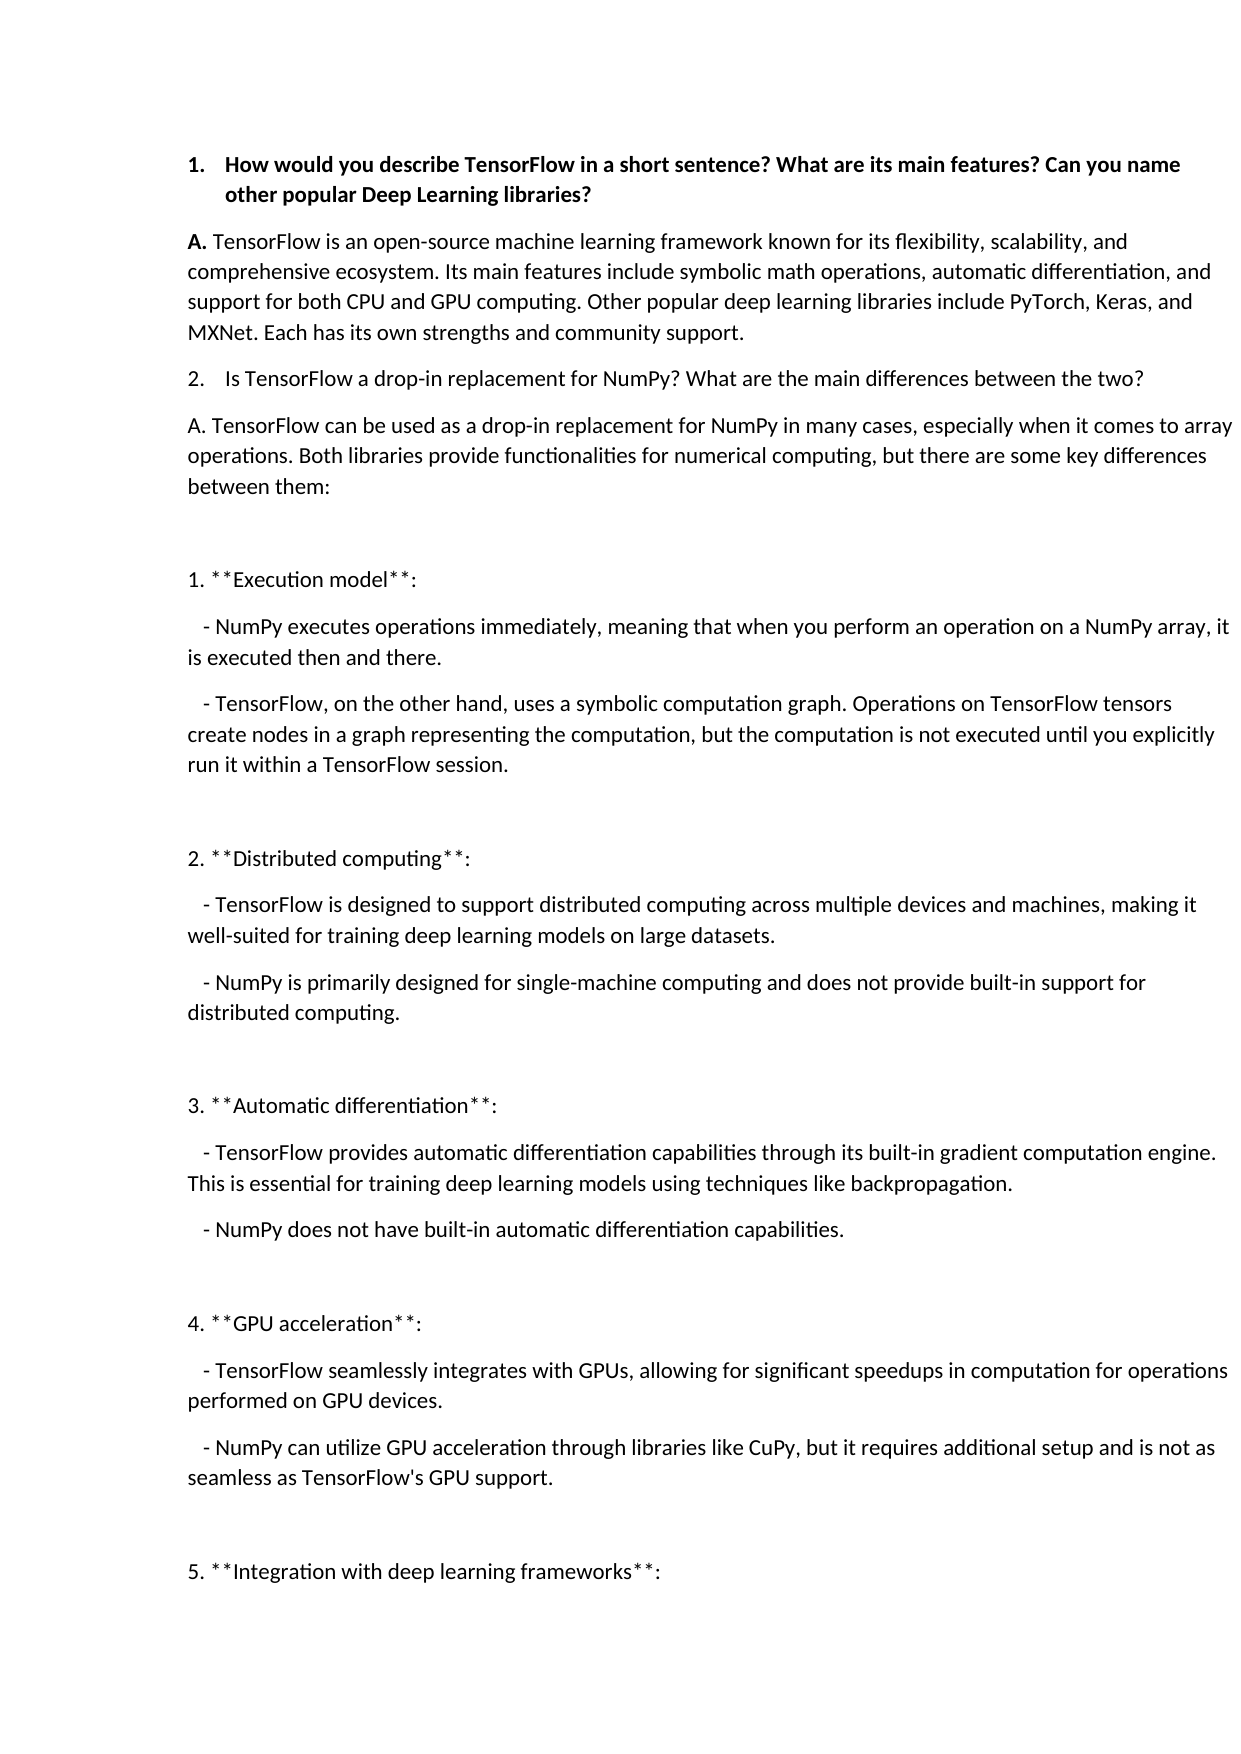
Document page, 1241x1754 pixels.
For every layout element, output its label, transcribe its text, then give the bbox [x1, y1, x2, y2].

text - TensorFlow is designed to support distributed computing across multiple devices and machines, making it well-suited for training deep learning models on large datasets. [187, 891, 1237, 949]
text - TensorFlow, on the other hand, uses a symbolic computation graph. Operations on TensorFlow tensors create nodes in a graph representing the computation, but the computation is not executed until you explicitly run it within a TensorFlow session. [187, 689, 1237, 778]
text 3. **Automatic differentiation**: [187, 1092, 1237, 1120]
text - NumPy is primarily designed for single-machine computing and does not provide built-in support for distributed computing. [187, 968, 1237, 1026]
text 2. **Distributed computing**: [187, 844, 1237, 872]
text - NumPy executes operations immediately, meaning that when you perform an operation on a NumPy array, it is executed then and there. [187, 612, 1237, 671]
text A. TensorFlow is an open-source machine learning framework known for its flexibility, scalability, and comprehensive ecosystem. Its main features include symbolic math operations, automatic differentiation, and support for both CPU and GPU computing. Other popular deep learning libraries include PyTorch, Keras, and MXNet. Each has its own strengths and community support. [187, 227, 1237, 346]
text - NumPy does not have built-in automatic differentiation capabilities. [187, 1216, 1237, 1244]
text - NumPy can utilize GPU acceleration through libraries like CuPy, but it requires additional setup and is not as seamless as TensorFlow's GPU support. [187, 1433, 1237, 1492]
text A. TensorFlow can be used as a drop-in replacement for NumPy in many cases, especially when it comes to array operations. Both libraries provide functionalities for numerical computing, but there are some key differences between them: [187, 411, 1237, 500]
text - TensorFlow seamlessly integrates with GPUs, allowing for significant speedups in computation for operations performed on GPU devices. [187, 1356, 1237, 1414]
text 1. **Execution model**: [187, 566, 1237, 594]
text - TensorFlow provides automatic differentiation capabilities through its built-in gradient computation engine. This is essential for training deep learning models using techniques like backpropagation. [187, 1138, 1237, 1197]
text 5. **Integration with deep learning frameworks**: [187, 1557, 1237, 1585]
text 4. **GPU acceleration**: [187, 1309, 1237, 1337]
list Is TensorFlow a drop-in replacement for NumPy? What are the main differences between the two? [187, 364, 1237, 393]
list How would you describe TensorFlow in a short sentence? What are its main features? Can you name other popular Deep Learning libraries? [187, 150, 1237, 208]
